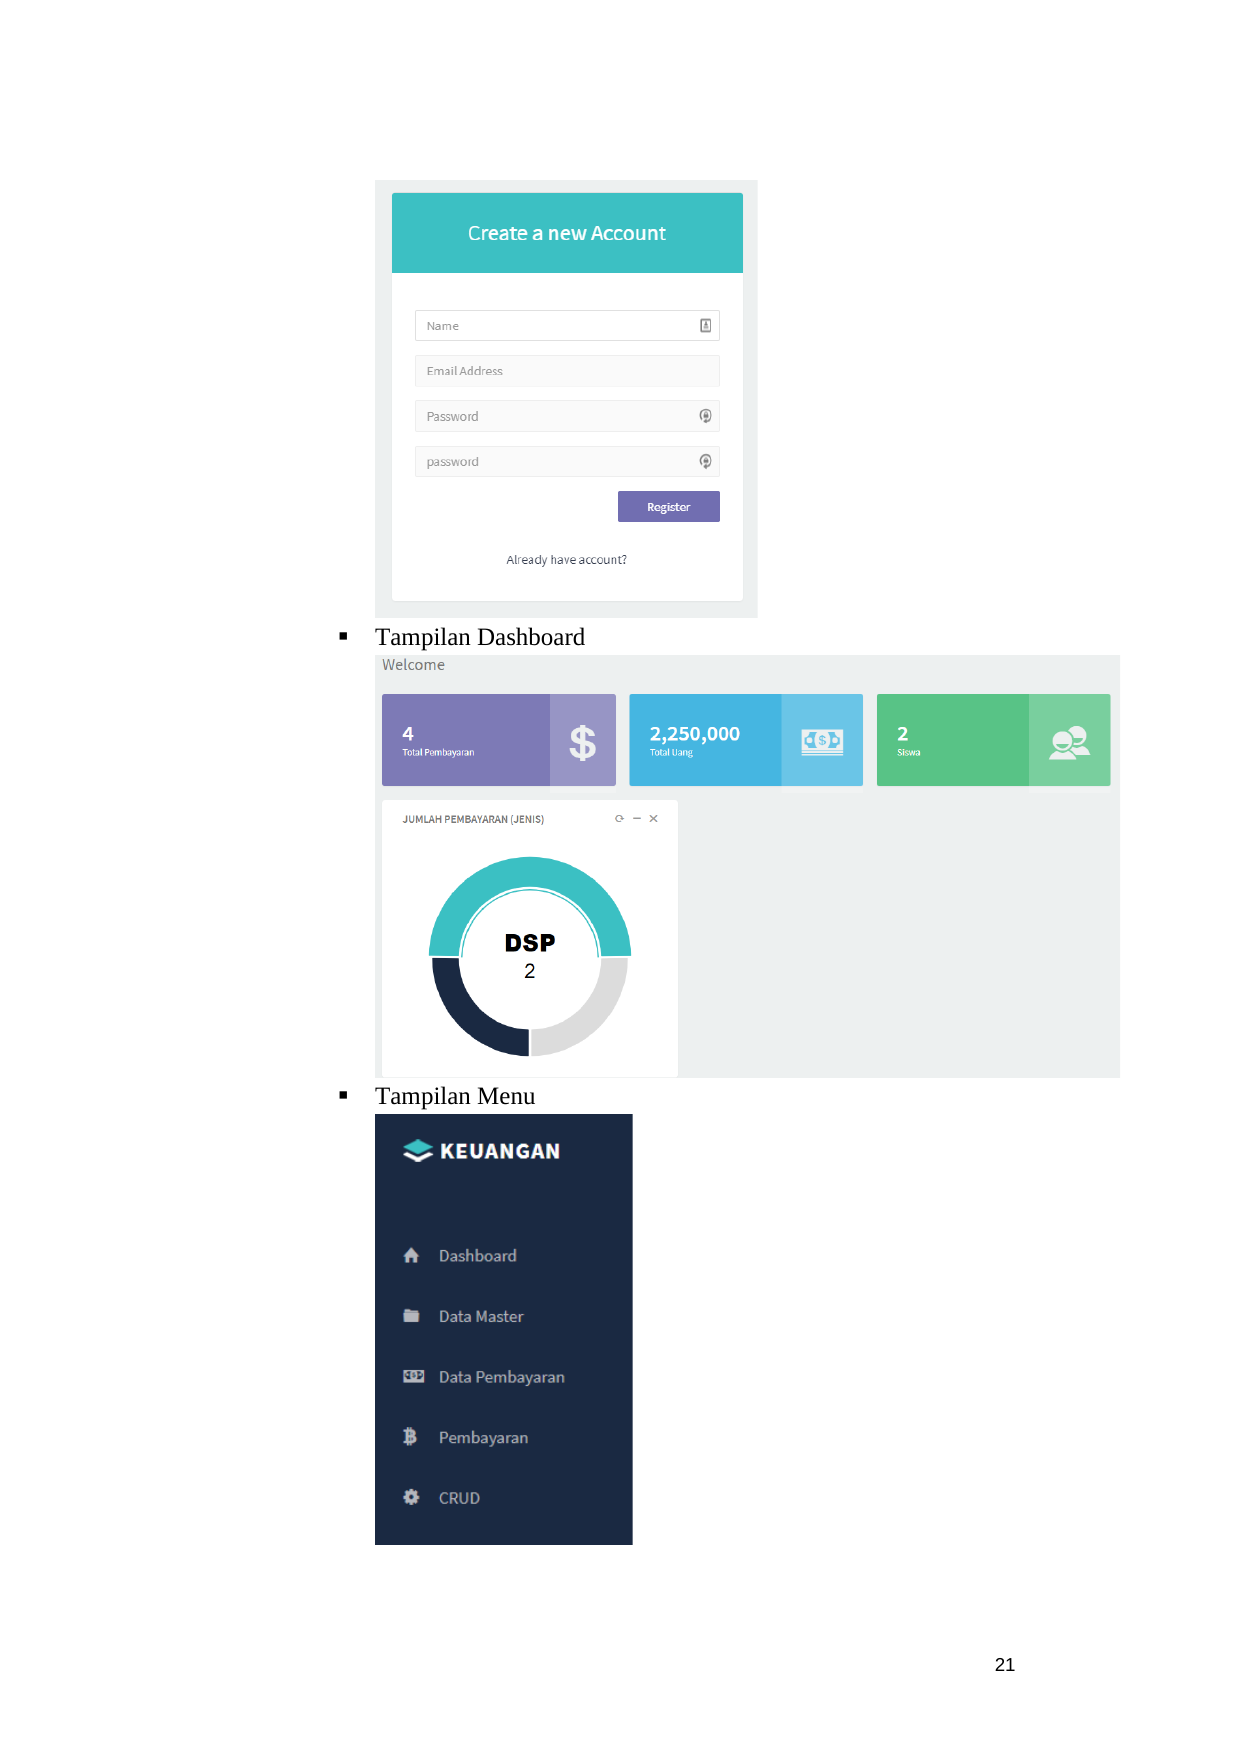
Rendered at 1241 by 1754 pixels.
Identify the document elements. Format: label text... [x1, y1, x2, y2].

picture [375, 180, 758, 618]
picture [375, 655, 1121, 1078]
list Tampilan Menu [337, 1081, 1015, 1110]
picture [375, 1114, 633, 1545]
list Tampilan Dashboard [337, 622, 1015, 651]
